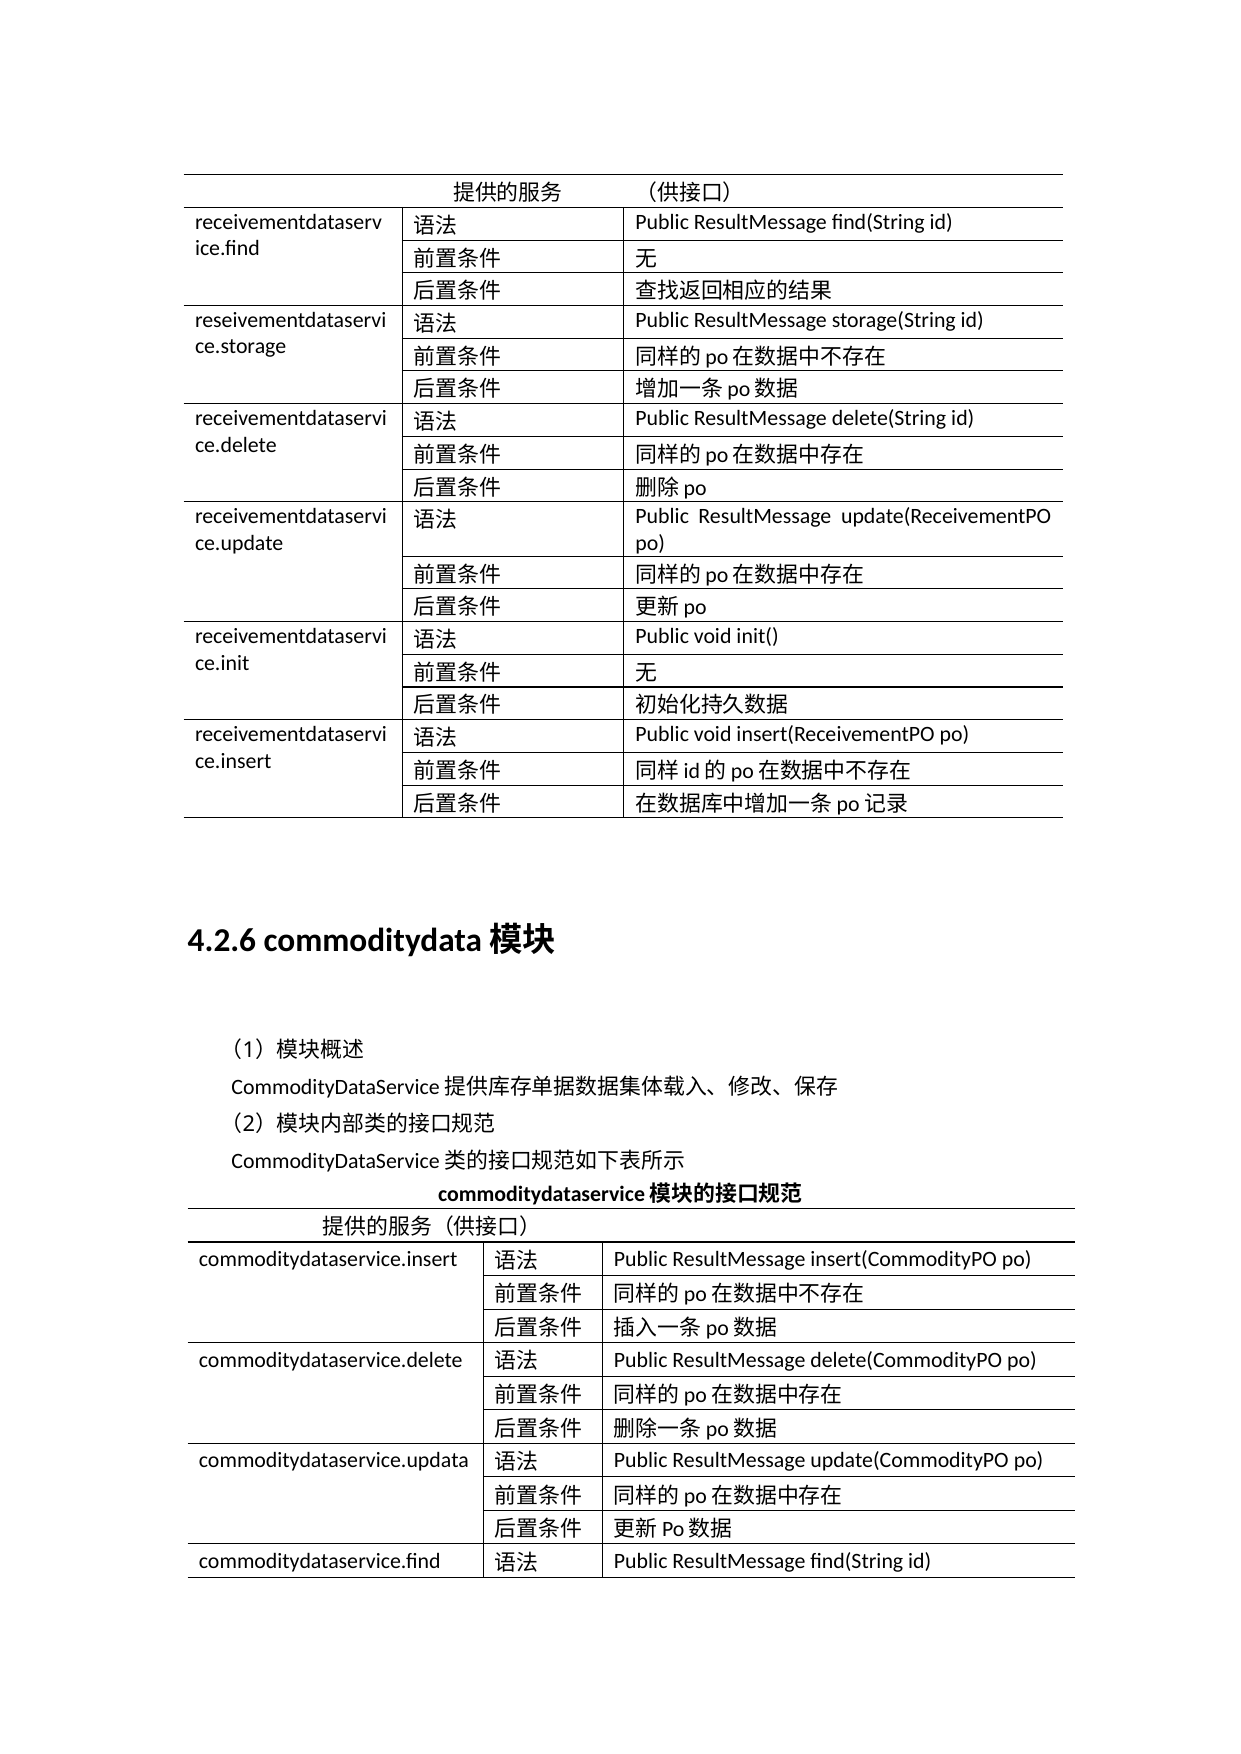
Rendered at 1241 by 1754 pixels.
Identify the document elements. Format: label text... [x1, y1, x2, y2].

table_cell 前置条件 [484, 1377, 602, 1409]
table_cell 同样的po在数据中存在 [624, 557, 1062, 588]
table_cell receivementdataservice.insert [184, 720, 402, 817]
text commoditydataservice模块的接口规范 [187, 1175, 1053, 1208]
table_cell 同样的po在数据中不存在 [603, 1276, 1075, 1308]
table_cell 更新po [624, 589, 1062, 621]
table_cell Public ResultMessage delete(CommodityPO po) [603, 1343, 1075, 1376]
table_cell Public ResultMessage find(String id) [603, 1544, 1075, 1577]
table_cell 删除po [624, 470, 1062, 501]
table_cell 插入一条po数据 [603, 1310, 1075, 1342]
table_cell 无 [624, 241, 1062, 272]
table_cell Public ResultMessage update(CommodityPO po) [603, 1444, 1075, 1476]
table_cell 后置条件 [484, 1310, 602, 1342]
table_header （供接口） [624, 175, 1062, 207]
table_cell Public ResultMessage storage(String id) [624, 306, 1062, 338]
table_cell 前置条件 [484, 1276, 602, 1308]
text （2）模块内部类的接口规范 [187, 1106, 1053, 1138]
table_cell 同样的po在数据中存在 [603, 1377, 1075, 1409]
table_cell 前置条件 [484, 1477, 602, 1510]
table_cell Public void init() [624, 622, 1062, 654]
table_cell commoditydataservice.insert [188, 1243, 483, 1342]
table_cell 语法 [403, 720, 623, 752]
table_cell Public ResultMessage delete(String id) [624, 404, 1062, 436]
table_cell 无 [624, 655, 1062, 686]
table_cell reseivementdataservice.storage [184, 306, 402, 403]
table_cell 查找返回相应的结果 [624, 273, 1062, 305]
table_cell 同样的po在数据中存在 [603, 1477, 1075, 1510]
table_cell Public ResultMessage insert(CommodityPO po) [603, 1243, 1075, 1275]
table_cell 后置条件 [403, 273, 623, 305]
table_cell 同样的po在数据中存在 [624, 437, 1062, 468]
table_cell commoditydataservice.find [188, 1544, 483, 1577]
table_cell 后置条件 [484, 1511, 602, 1543]
table_cell 初始化持久数据 [624, 688, 1062, 719]
table_cell Public ResultMessage find(String id) [624, 208, 1062, 239]
table_cell 前置条件 [403, 557, 623, 588]
table_cell 后置条件 [403, 589, 623, 621]
table_cell 后置条件 [403, 786, 623, 817]
table_cell receivementdataservice.delete [184, 404, 402, 501]
table_cell commoditydataservice.delete [188, 1343, 483, 1443]
table_cell Public ResultMessage update(ReceivementPO po) [624, 502, 1062, 556]
table_cell 后置条件 [403, 688, 623, 719]
text CommodityDataService类的接口规范如下表所示 [187, 1143, 1053, 1175]
table_cell 语法 [403, 306, 623, 338]
table_cell commoditydataservice.updata [188, 1444, 483, 1543]
table_cell 前置条件 [403, 655, 623, 686]
text （1）模块概述 [187, 1031, 1053, 1064]
table_cell 后置条件 [403, 371, 623, 403]
table_cell 更新Po数据 [603, 1511, 1075, 1543]
table_cell 后置条件 [484, 1410, 602, 1443]
table_cell 语法 [403, 502, 623, 556]
table_cell receivementdataservice.update [184, 502, 402, 621]
table_cell 语法 [484, 1243, 602, 1275]
table_cell receivementdataserv ice.find [184, 208, 402, 305]
table_cell 在数据库中增加一条po记录 [624, 786, 1062, 817]
table_cell 前置条件 [403, 437, 623, 468]
table_cell 语法 [484, 1544, 602, 1577]
subtitle 4.2.6 commoditydata模块 [187, 904, 1053, 969]
table_cell 语法 [403, 208, 623, 239]
table_cell 前置条件 [403, 339, 623, 370]
table_cell 语法 [403, 622, 623, 654]
table_cell 同样的po在数据中不存在 [624, 339, 1062, 370]
table_cell 同样id的po在数据中不存在 [624, 753, 1062, 784]
table_cell 前置条件 [403, 753, 623, 784]
table_cell 增加一条po数据 [624, 371, 1062, 403]
table_cell 前置条件 [403, 241, 623, 272]
table_cell 语法 [484, 1343, 602, 1376]
table_header [184, 175, 402, 207]
table_header 提供的服务 [402, 175, 624, 207]
table_header 提供的服务（供接口） [188, 1209, 1075, 1241]
table_cell receivementdataservice.init [184, 622, 402, 719]
table_cell Public void insert(ReceivementPO po) [624, 720, 1062, 752]
text CommodityDataService提供库存单据数据集体载入、修改、保存 [187, 1068, 1053, 1101]
table_cell 语法 [403, 404, 623, 436]
table_cell 删除一条po数据 [603, 1410, 1075, 1443]
table_cell 语法 [484, 1444, 602, 1476]
table_cell 后置条件 [403, 470, 623, 501]
